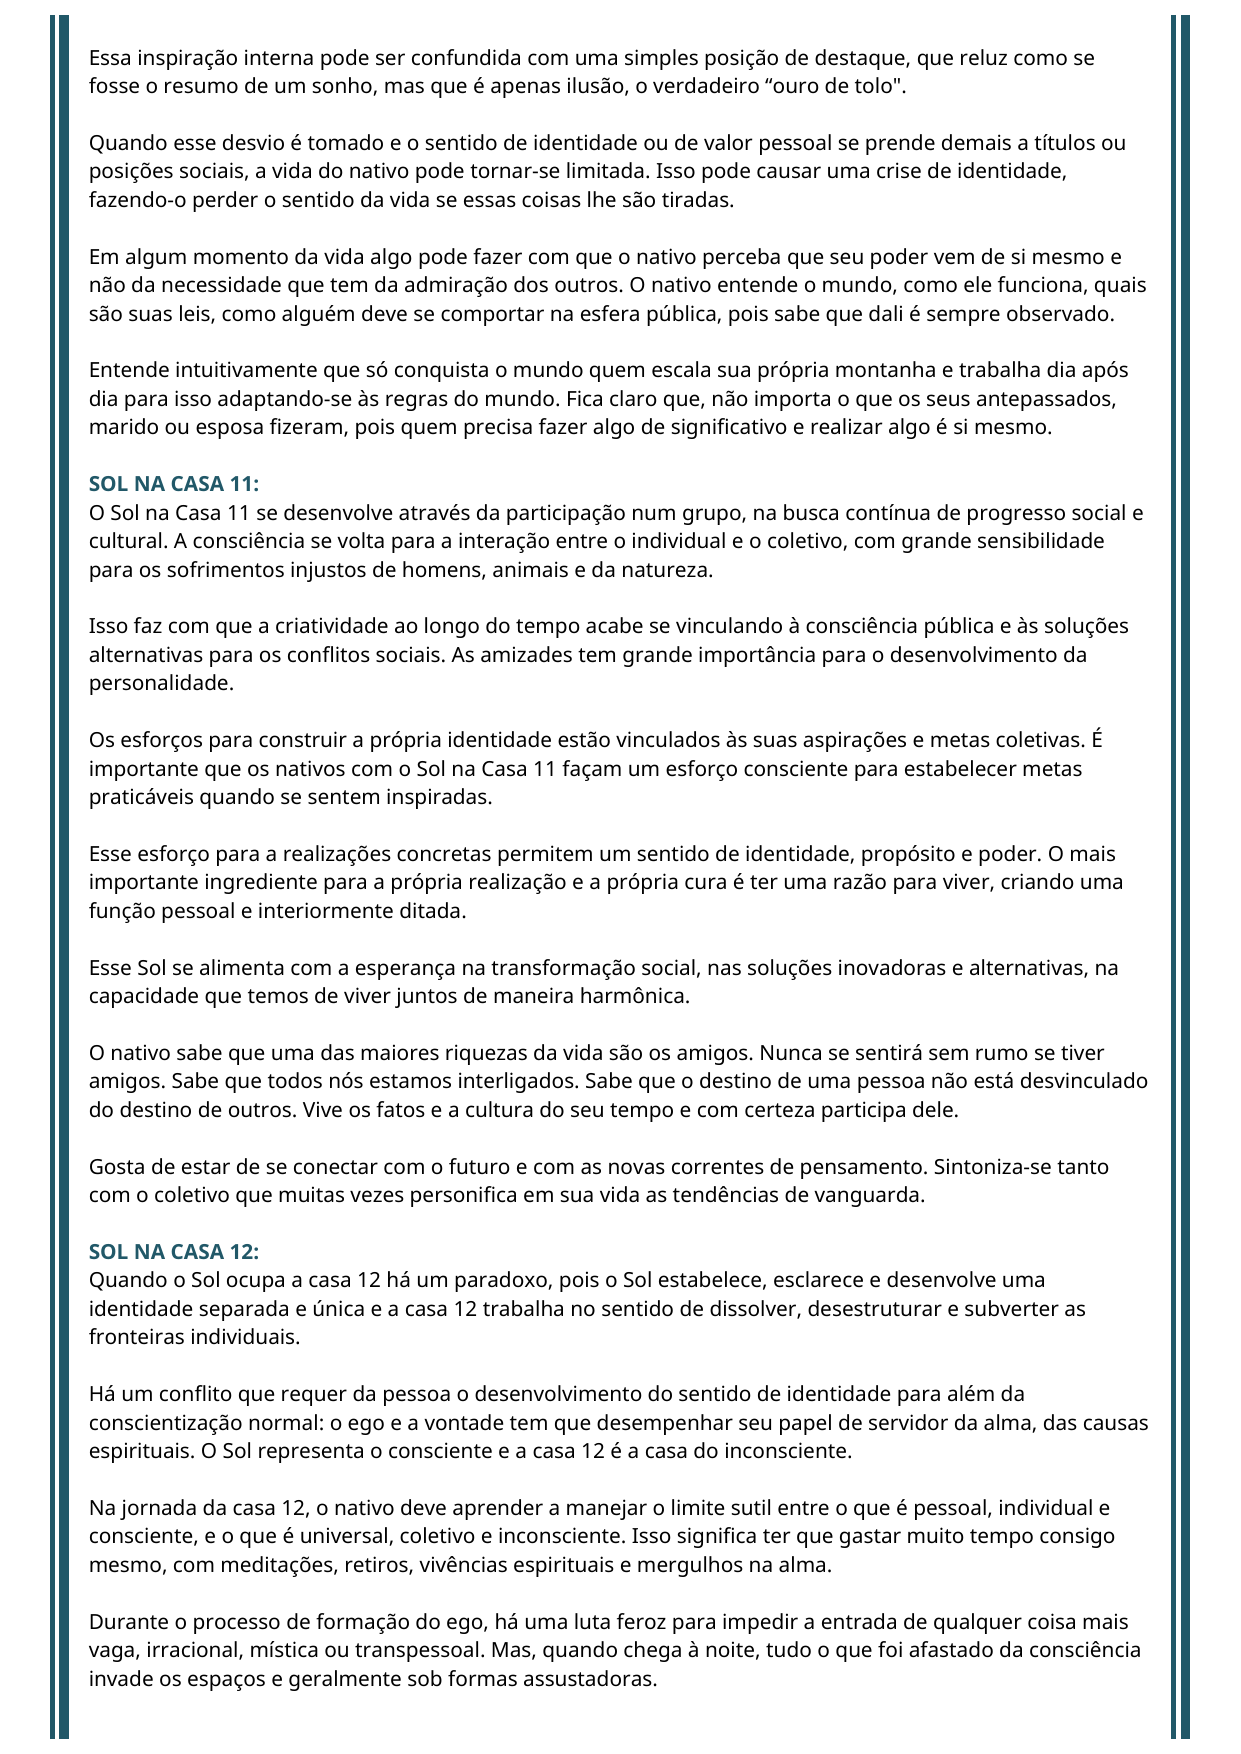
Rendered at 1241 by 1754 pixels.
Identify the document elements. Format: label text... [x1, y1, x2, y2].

text Durante o processo de formação do ego, há uma luta feroz para impedir a entrada de qualquer coisa mais vaga, irracional, mística ou transpessoal. Mas, quando chega à noite, tudo o que foi afastado da consciência invade os espaços e geralmente sob formas assustadoras. [88, 1607, 1152, 1692]
text Na jornada da casa 12, o nativo deve aprender a manejar o limite sutil entre o que é pessoal, individual e consciente, e o que é universal, coletivo e inconsciente. Isso significa ter que gastar muito tempo consigo mesmo, com meditações, retiros, vivências espirituais e mergulhos na alma. [88, 1493, 1152, 1578]
text Há um conflito que requer da pessoa o desenvolvimento do sentido de identidade para além da conscientização normal: o ego e a vontade tem que desempenhar seu papel de servidor da alma, das causas espirituais. O Sol representa o consciente e a casa 12 é a casa do inconsciente. [88, 1379, 1152, 1465]
text Gosta de estar de se conectar com o futuro e com as novas correntes de pensamento. Sintoniza-se tanto com o coletivo que muitas vezes personifica em sua vida as tendências de vanguarda. [88, 1152, 1152, 1209]
text Entende intuitivamente que só conquista o mundo quem escala sua própria montanha e trabalha dia após dia para isso adaptando-se às regras do mundo. Fica claro que, não importa o que os seus antepassados, marido ou esposa fizeram, pois quem precisa fazer algo de significativo e realizar algo é si mesmo. [88, 356, 1152, 441]
text Isso faz com que a criatividade ao longo do tempo acabe se vinculando à consciência pública e às soluções alternativas para os conflitos sociais. As amizades tem grande importância para o desenvolvimento da personalidade. [88, 612, 1152, 697]
text SOL NA CASA 12: [88, 1237, 1152, 1266]
text Essa inspiração interna pode ser confundida com uma simples posição de destaque, que reluz como se fosse o resumo de um sonho, mas que é apenas ilusão, o verdadeiro “ouro de tolo". [88, 43, 1152, 100]
text Os esforços para construir a própria identidade estão vinculados às suas aspirações e metas coletivas. É importante que os nativos com o Sol na Casa 11 façam um esforço consciente para estabelecer metas praticáveis quando se sentem inspiradas. [88, 725, 1152, 811]
text O Sol na Casa 11 se desenvolve através da participação num grupo, na busca contínua de progresso social e cultural. A consciência se volta para a interação entre o individual e o coletivo, com grande sensibilidade para os sofrimentos injustos de homens, animais e da natureza. [88, 498, 1152, 583]
text Em algum momento da vida algo pode fazer com que o nativo perceba que seu poder vem de si mesmo e não da necessidade que tem da admiração dos outros. O nativo entende o mundo, como ele funciona, quais são suas leis, como alguém deve se comportar na esfera pública, pois sabe que dali é sempre observado. [88, 242, 1152, 327]
text O nativo sabe que uma das maiores riquezas da vida são os amigos. Nunca se sentirá sem rumo se tiver amigos. Sabe que todos nós estamos interligados. Sabe que o destino de uma pessoa não está desvinculado do destino de outros. Vive os fatos e a cultura do seu tempo e com certeza participa dele. [88, 1038, 1152, 1123]
text Quando o Sol ocupa a casa 12 há um paradoxo, pois o Sol estabelece, esclarece e desenvolve uma identidade separada e única e a casa 12 trabalha no sentido de dissolver, desestruturar e subverter as fronteiras individuais. [88, 1266, 1152, 1351]
text SOL NA CASA 11: [88, 469, 1152, 498]
text Quando esse desvio é tomado e o sentido de identidade ou de valor pessoal se prende demais a títulos ou posições sociais, a vida do nativo pode tornar-se limitada. Isso pode causar uma crise de identidade, fazendo-o perder o sentido da vida se essas coisas lhe são tiradas. [88, 128, 1152, 213]
text Esse esforço para a realizações concretas permitem um sentido de identidade, propósito e poder. O mais importante ingrediente para a própria realização e a própria cura é ter uma razão para viver, criando uma função pessoal e interiormente ditada. [88, 839, 1152, 924]
text Esse Sol se alimenta com a esperança na transformação social, nas soluções inovadoras e alternativas, na capacidade que temos de viver juntos de maneira harmônica. [88, 953, 1152, 1010]
